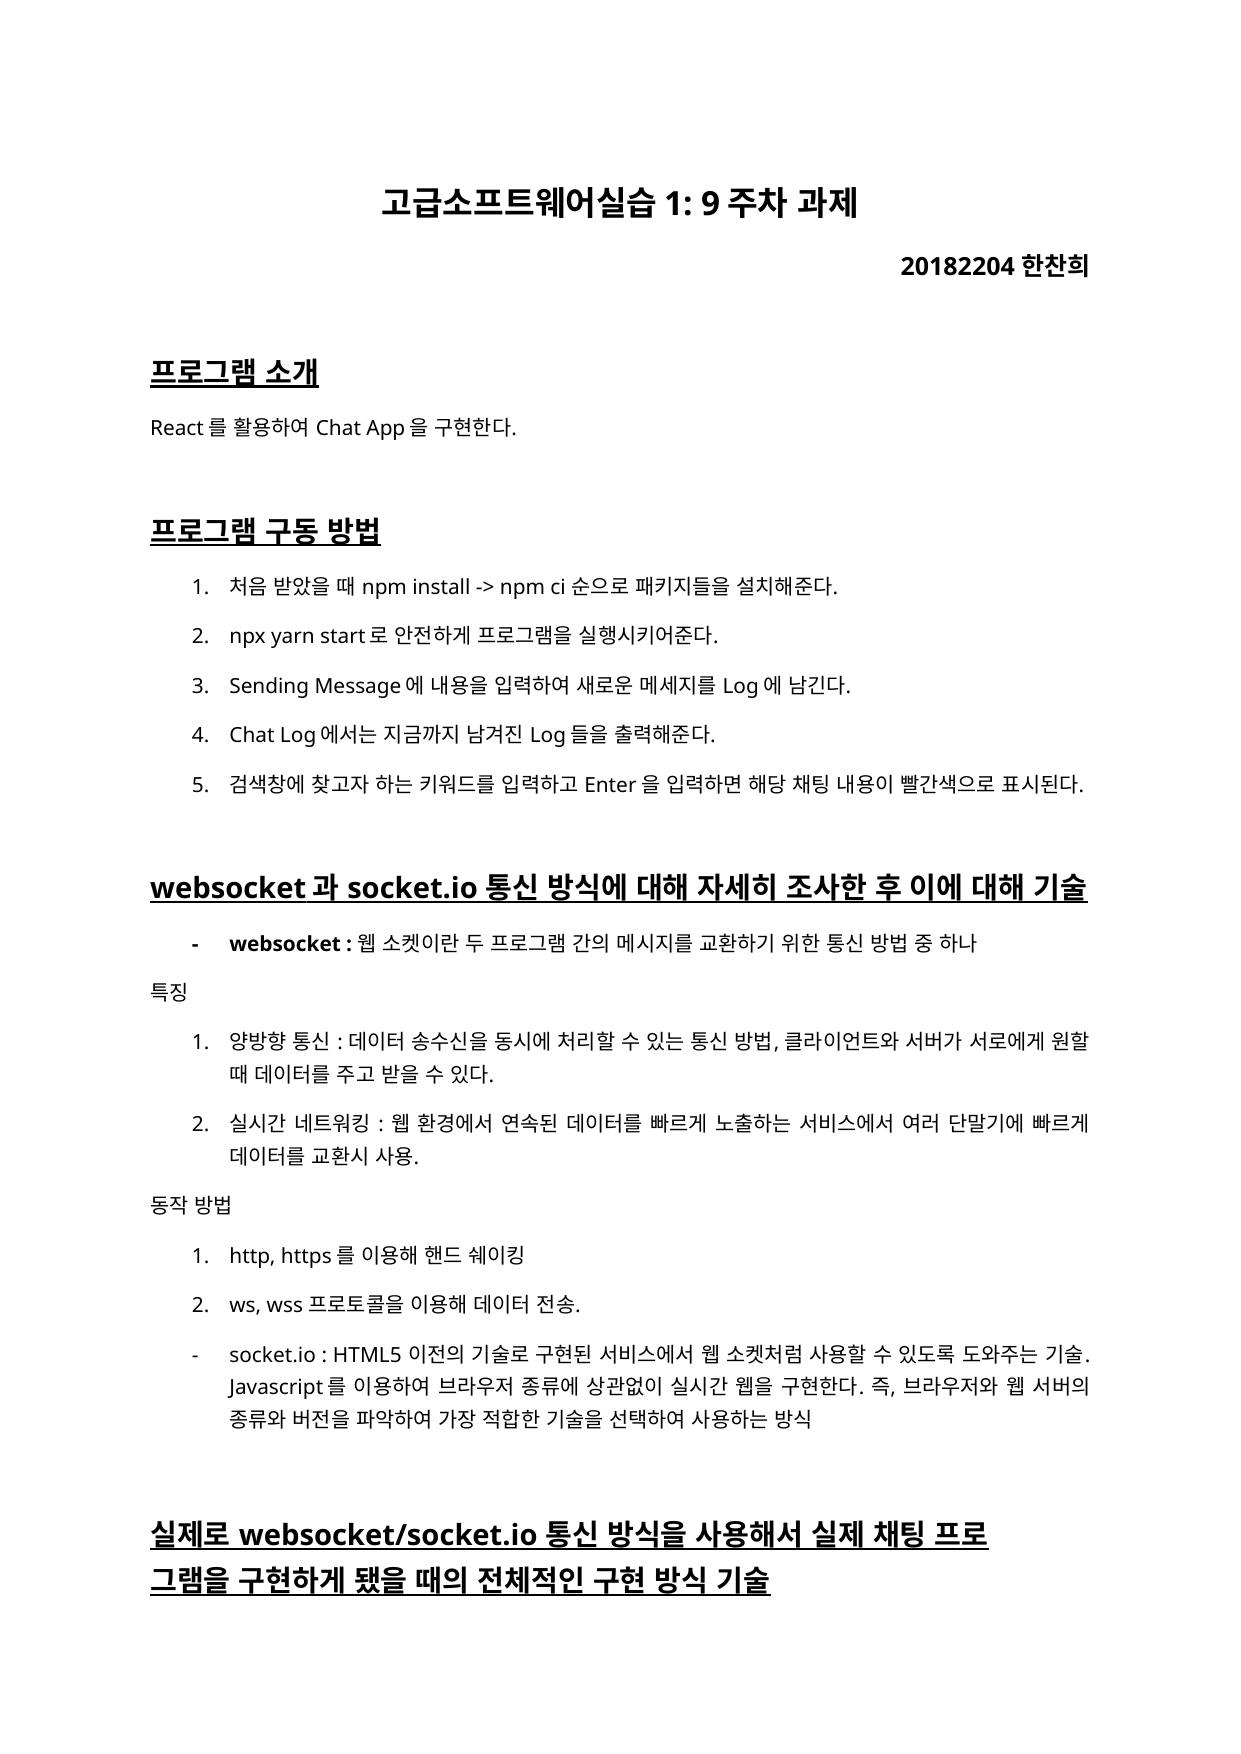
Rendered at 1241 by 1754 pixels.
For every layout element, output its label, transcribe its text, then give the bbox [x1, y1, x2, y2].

text websocket과 socket.io 통신 방식에 대해 자세히 조사한 후 이에 대해 기술 [150, 864, 1090, 907]
list Chat Log에서는 지금까지 남겨진 Log들을 출력해준다. [192, 718, 1090, 749]
text 프로그램 소개 [150, 349, 1090, 391]
list 양방향 통신 : 데이터 송수신을 동시에 처리할 수 있는 통신 방법, 클라이언트와 서버가 서로에게 원할 때 데이터를 주고 받을 수 있다. [192, 1026, 1090, 1089]
text 프로그램 구동 방법 [150, 508, 1090, 550]
list websocket : 웹 소켓이란 두 프로그램 간의 메시지를 교환하기 위한 통신 방법 중 하나 [192, 927, 1090, 957]
text 20182204 한찬희 [150, 246, 1090, 282]
text 특징 [150, 976, 1090, 1007]
text 동작 방법 [150, 1190, 1090, 1220]
list 실시간 네트워킹 : 웹 환경에서 연속된 데이터를 빠르게 노출하는 서비스에서 여러 단말기에 빠르게 데이터를 교환시 사용. [192, 1108, 1090, 1171]
text 실제로 websocket/socket.io 통신 방식을 사용해서 실제 채팅 프로 그램을 구현하게 됐을 때의 전체적인 구현 방식 기술 [150, 1512, 1090, 1600]
list socket.io : HTML5 이전의 기술로 구현된 서비스에서 웹 소켓처럼 사용할 수 있도록 도와주는 기술. Javascript를 이용하여 브라우저 종류에 상관없이 실시간 웹을 구현한다. 즉, 브라우저와 웹 서버의 종류와 버전을 파악하여 가장 적합한 기술을 선택하여 사용하는 방식 [192, 1338, 1090, 1433]
list npx yarn start로 안전하게 프로그램을 실행시키어준다. [192, 620, 1090, 650]
text 고급소프트웨어실습1: 9주차 과제 [150, 177, 1090, 226]
text React를 활용하여 Chat App을 구현한다. [150, 411, 1090, 442]
list http, https를 이용해 핸드 쉐이킹 [192, 1239, 1090, 1269]
list Sending Message에 내용을 입력하여 새로운 메세지를 Log에 남긴다. [192, 669, 1090, 699]
list ws, wss 프로토콜을 이용해 데이터 전송. [192, 1288, 1090, 1319]
list 처음 받았을 때 npm install -> npm ci 순으로 패키지들을 설치해준다. [192, 570, 1090, 601]
list 검색창에 찾고자 하는 키워드를 입력하고 Enter을 입력하면 해당 채팅 내용이 빨간색으로 표시된다. [192, 768, 1090, 798]
